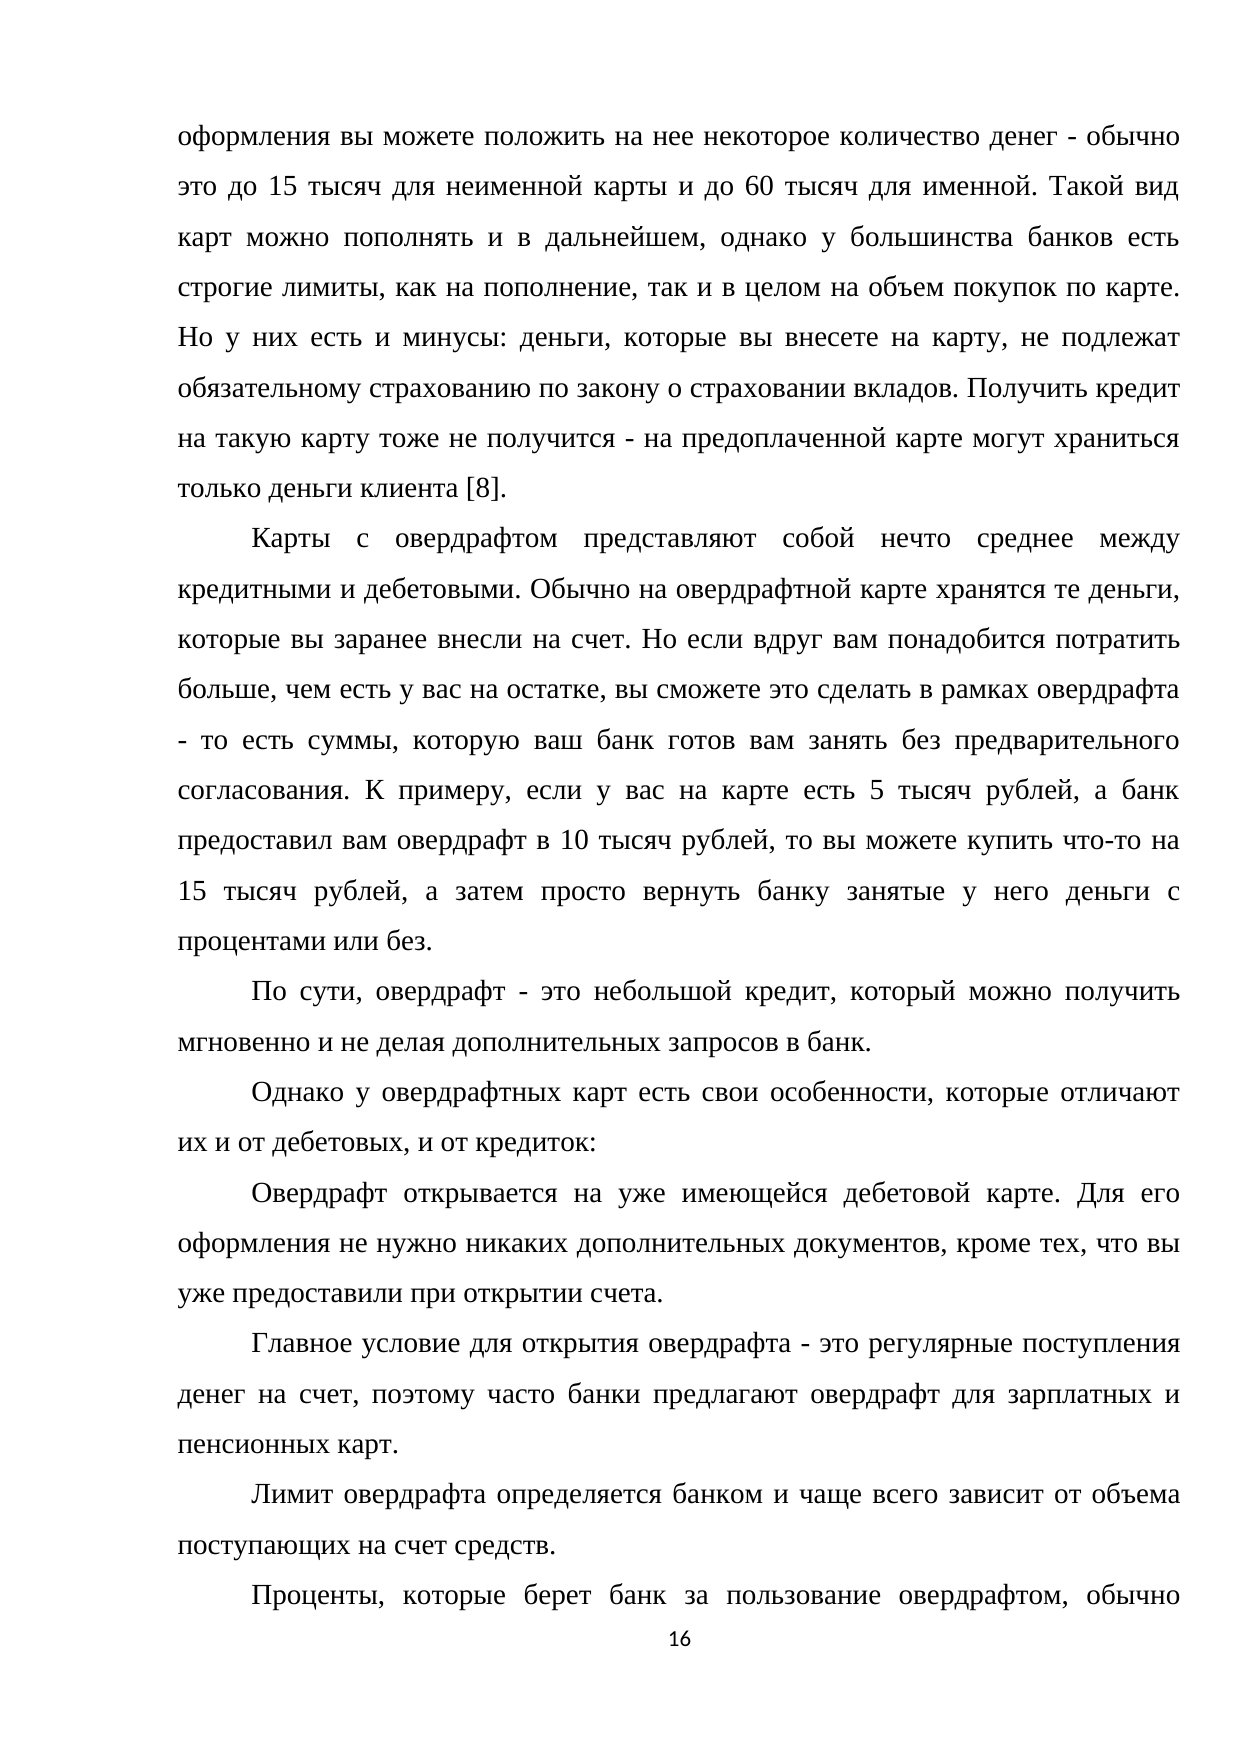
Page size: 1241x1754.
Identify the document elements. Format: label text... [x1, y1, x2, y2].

text По сути, овердрафт - это небольшой кредит, который можно получить мгновенно и не делая дополнительных запросов в банк. [177, 973, 1181, 1057]
text Лимит овердрафта определяется банком и чаще всего зависит от объема поступающих на счет средств. [177, 1477, 1181, 1560]
text Карты с овердрафтом представляют собой нечто среднее между кредитными и дебетовыми. Обычно на овердрафтной карте хранятся те деньги, которые вы заранее внесли на счет. Но если вдруг вам понадобится потратить больше, чем есть у вас на остатке, вы сможете это сделать в рамках овердрафта - то есть суммы, которую ваш банк готов вам занять без предварительного согласования. К примеру, если у вас на карте есть 5 тысяч рублей, а банк предоставил вам овердрафт в 10 тысяч рублей, то вы можете купить что-то на 15 тысяч рублей, а затем просто вернуть банку занятые у него деньги с процентами или без. [177, 521, 1181, 957]
text Однако у овердрафтных карт есть свои особенности, которые отличают их и от дебетовых, и от кредиток: [177, 1074, 1181, 1158]
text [177, 118, 1181, 504]
text Овердрафт открывается на уже имеющейся дебетовой карте. Для его оформления не нужно никаких дополнительных документов, кроме тех, что вы уже предоставили при открытии счета. [177, 1175, 1181, 1309]
text Главное условие для открытия овердрафта - это регулярные поступления денег на счет, поэтому часто банки предлагают овердрафт для зарплатных и пенсионных карт. [177, 1326, 1181, 1460]
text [177, 1577, 1181, 1611]
